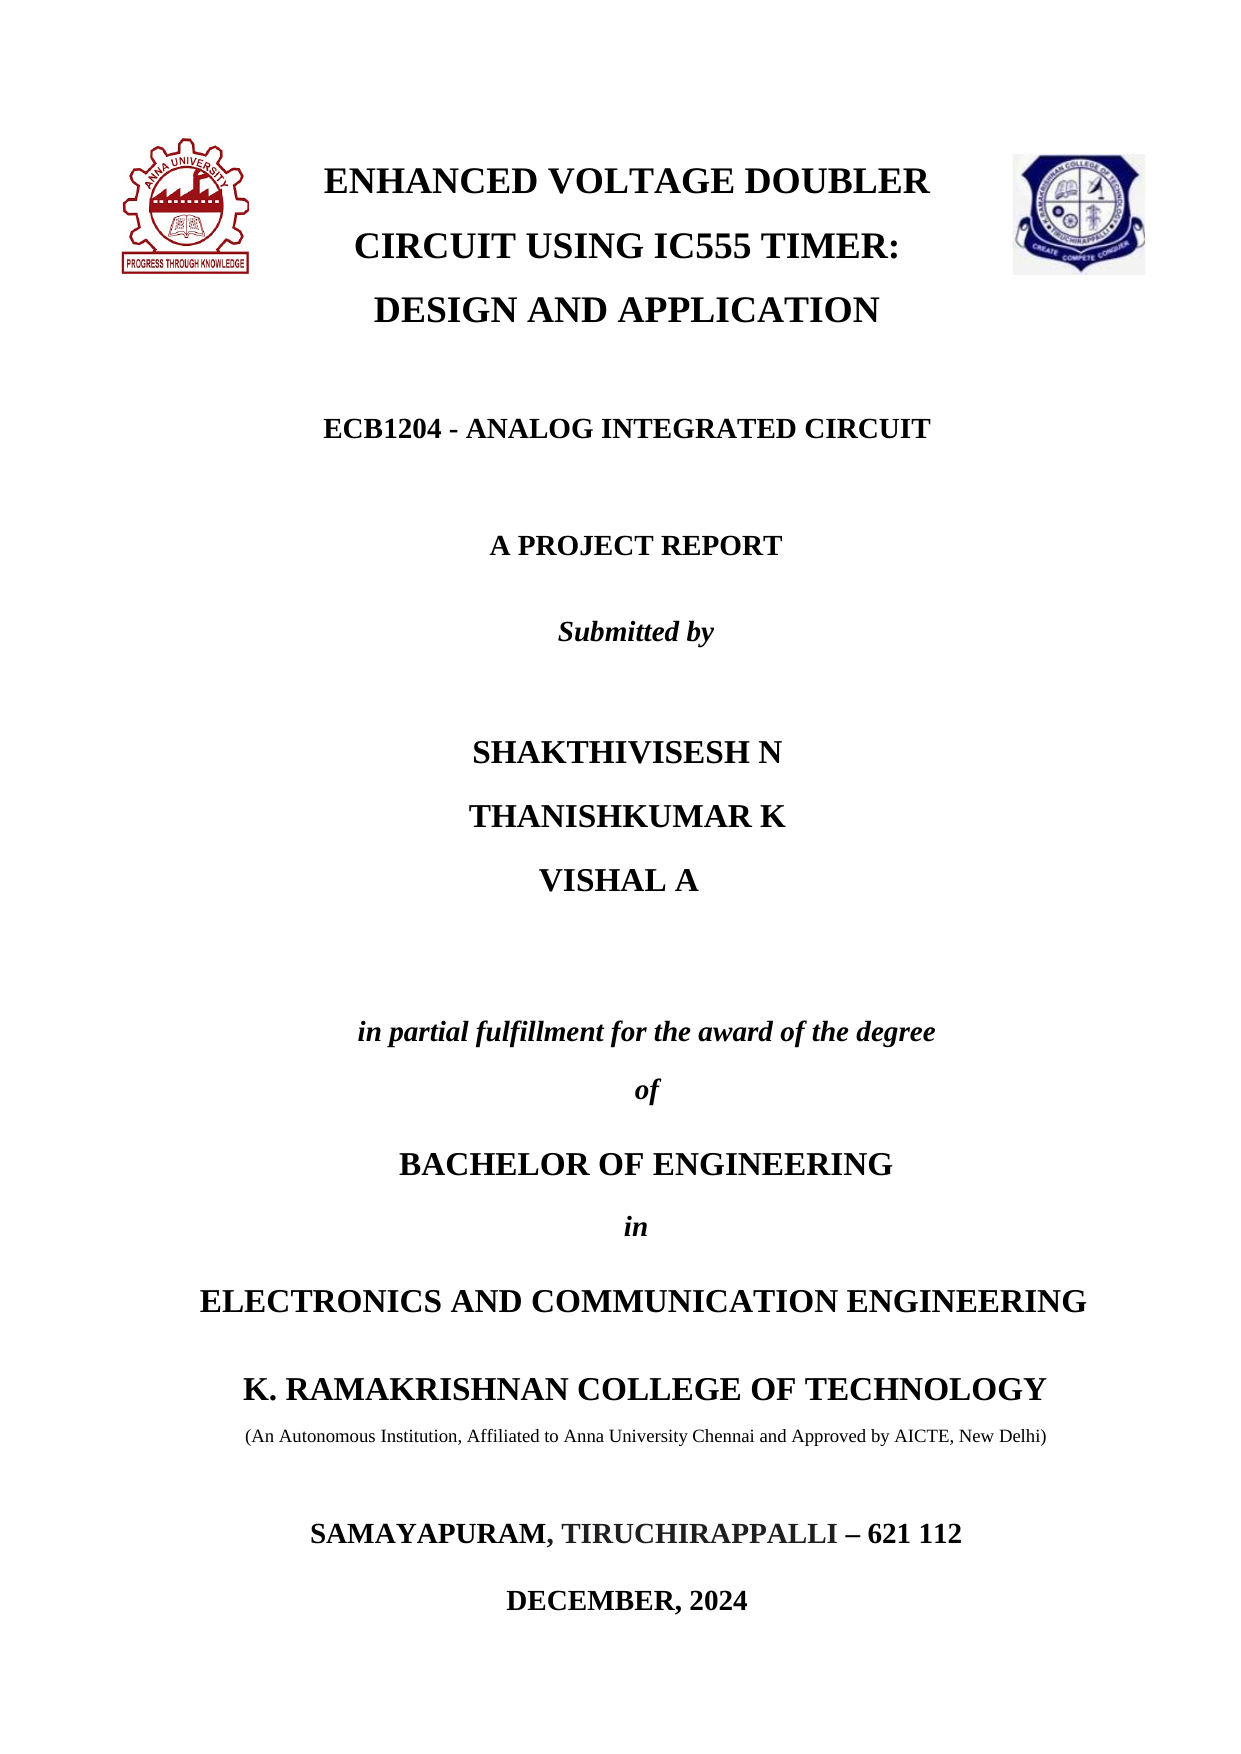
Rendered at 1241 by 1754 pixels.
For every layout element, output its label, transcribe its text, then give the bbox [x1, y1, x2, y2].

text DECEMBER, 2024 [139, 1583, 1114, 1617]
text K. RAMAKRISHNAN COLLEGE OF TECHNOLOGY [176, 1369, 1114, 1408]
text of [179, 1072, 1114, 1106]
subtitle VISHAL A [139, 861, 798, 899]
subtitle THANISHKUMAR K [349, 796, 798, 835]
picture [121, 138, 249, 274]
text in [158, 1209, 1114, 1243]
text A PROJECT REPORT [158, 528, 1114, 561]
text Submitted by [158, 614, 1114, 647]
subtitle ELECTRONICS AND COMMUNICATION ENGINEERING [173, 1281, 1114, 1319]
subtitle SAMAYAPURAM, TIRUCHIRAPPALLI – 621 112 [158, 1516, 1114, 1550]
text in partial fulfillment for the award of the degree [179, 1014, 1114, 1048]
text ECB1204 - ANALOG INTEGRATED CIRCUIT [139, 411, 1114, 444]
subtitle BACHELOR OF ENGINEERING [178, 1144, 1114, 1182]
title CIRCUIT USING IC555 TIMER: [249, 223, 1012, 266]
subtitle SHAKTHIVISESH N [199, 732, 798, 770]
title DESIGN AND APPLICATION [139, 287, 1114, 331]
text (An Autonomous Institution, Affiliated to Anna University Chennai and Approved by AICTE, New Delhi) [178, 1428, 1114, 1446]
title ENHANCED VOLTAGE DOUBLER [249, 158, 1012, 202]
picture [1012, 154, 1146, 275]
